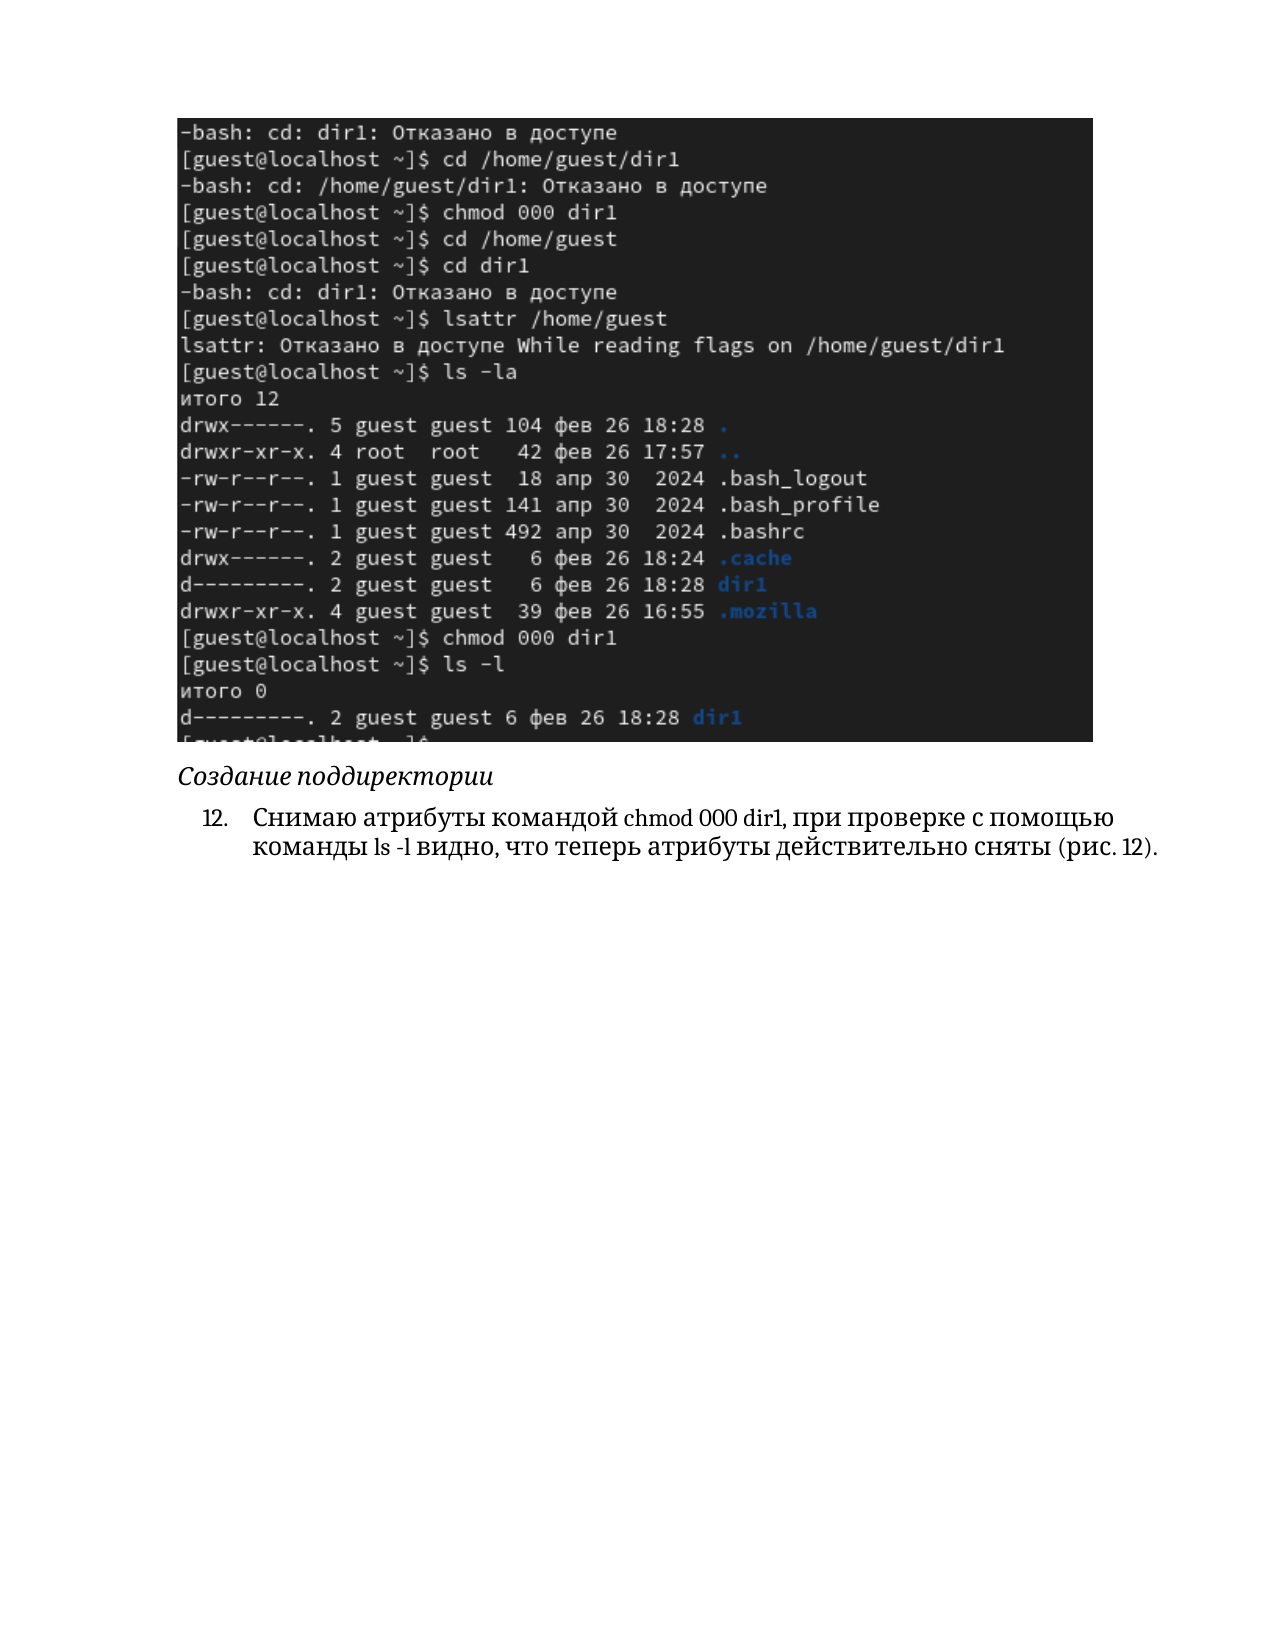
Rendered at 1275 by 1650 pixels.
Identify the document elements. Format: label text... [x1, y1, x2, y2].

list Снимаю атрибуты командой chmod 000 dir1, при проверке с помощью команды ls -l видно, что теперь атрибуты действительно сняты (рис. 12). [202, 804, 1186, 861]
picture [177, 118, 1093, 742]
text Создание поддиректории [177, 762, 1186, 791]
